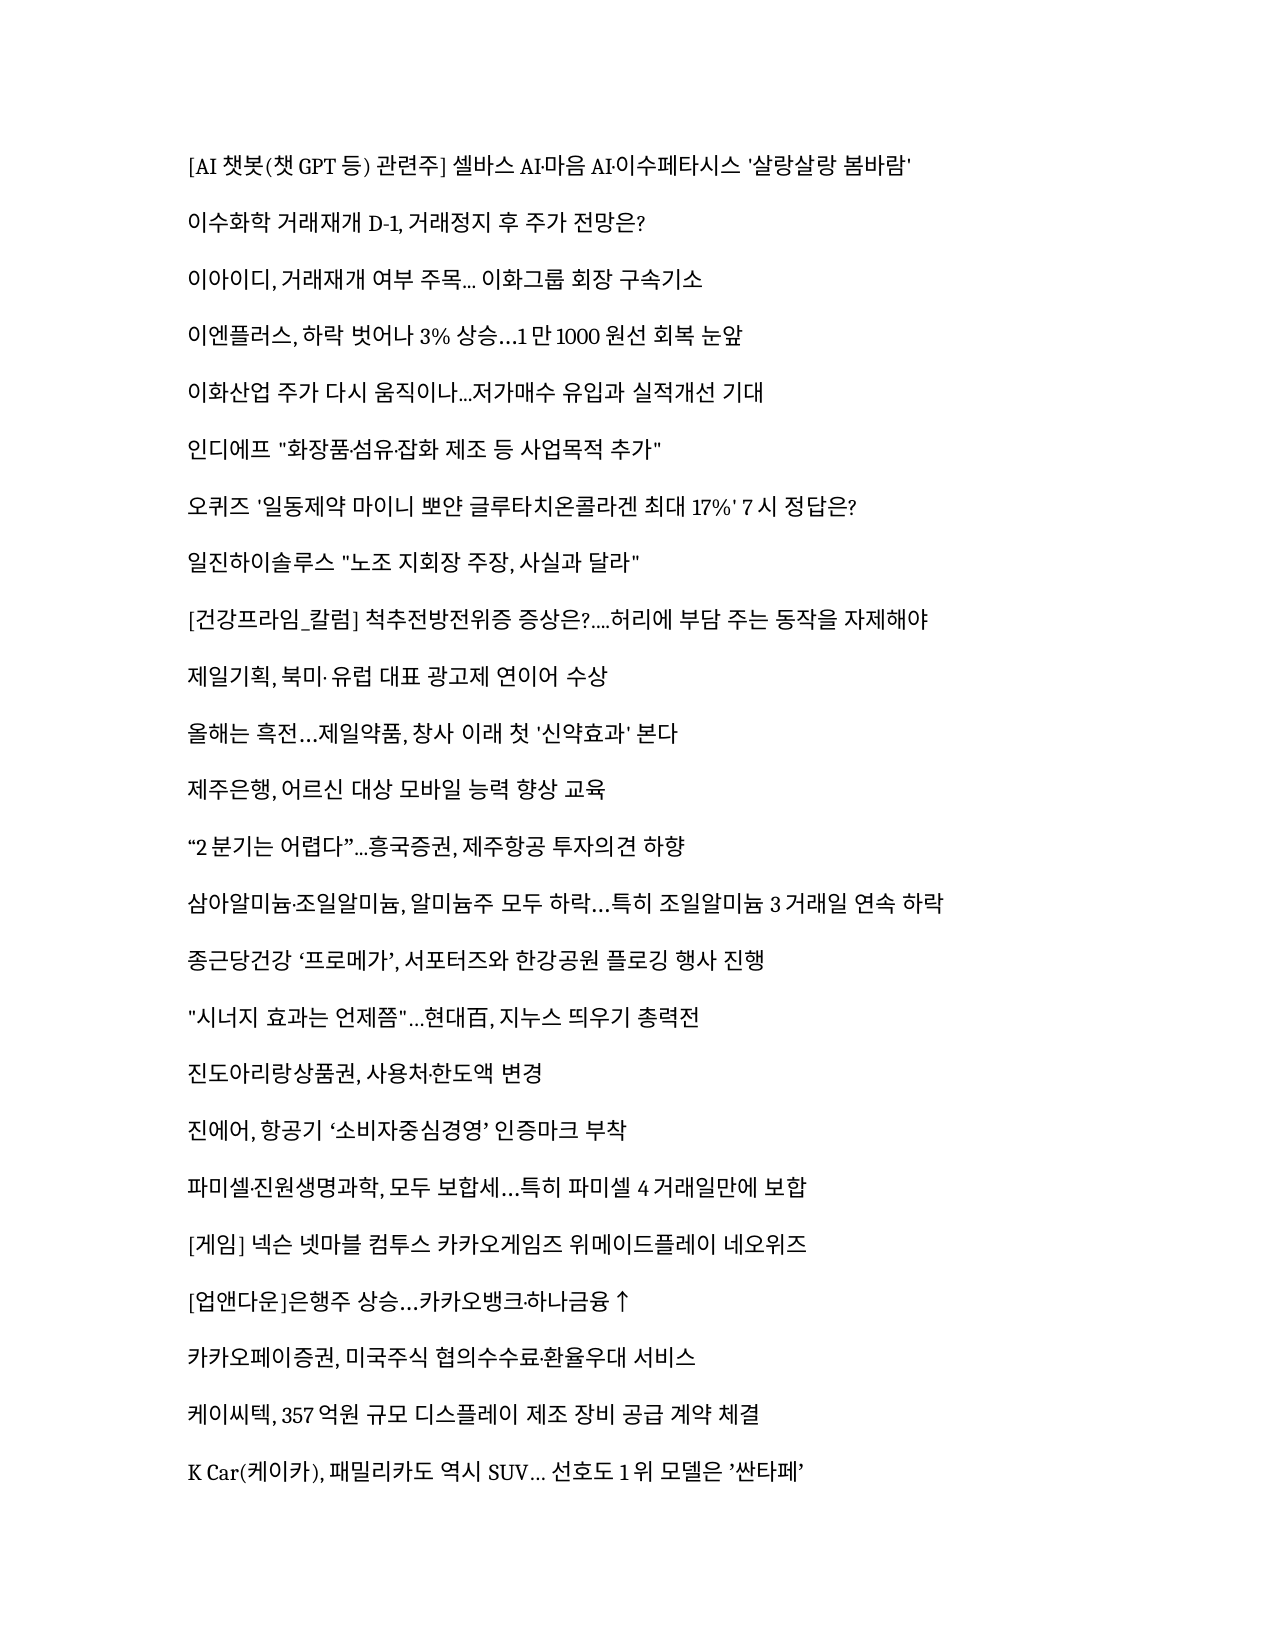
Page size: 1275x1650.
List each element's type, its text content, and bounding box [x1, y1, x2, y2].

text 일진하이솔루스 "노조 지회장 주장, 사실과 달라" [187, 547, 1087, 579]
text “2분기는 어렵다”...흥국증권, 제주항공 투자의견 하향 [187, 831, 1087, 862]
text 이화산업 주가 다시 움직이나...저가매수 유입과 실적개선 기대 [187, 377, 1087, 408]
text [게임] 넥슨 넷마블 컴투스 카카오게임즈 위메이드플레이 네오위즈 [187, 1229, 1087, 1260]
text 올해는 흑전…제일약품, 창사 이래 첫 '신약효과' 본다 [187, 718, 1087, 749]
text 종근당건강 ‘프로메가’, 서포터즈와 한강공원 플로깅 행사 진행 [187, 945, 1087, 976]
text 카카오페이증권, 미국주식 협의수수료·환율우대 서비스 [187, 1342, 1087, 1373]
text 파미셀·진원생명과학, 모두 보합세…특히 파미셀 4거래일만에 보합 [187, 1172, 1087, 1203]
text 진도아리랑상품권, 사용처·한도액 변경 [187, 1058, 1087, 1089]
text 진에어, 항공기 ‘소비자중심경영’ 인증마크 부착 [187, 1115, 1087, 1146]
text "시너지 효과는 언제쯤"…현대百, 지누스 띄우기 총력전 [187, 1002, 1087, 1033]
text K Car(케이카), 패밀리카도 역시 SUV… 선호도 1위 모델은 ’싼타페’ [187, 1456, 1087, 1487]
text 삼아알미늄·조일알미늄, 알미늄주 모두 하락…특히 조일알미늄 3거래일 연속 하락 [187, 888, 1087, 919]
text 제주은행, 어르신 대상 모바일 능력 향상 교육 [187, 774, 1087, 806]
text 이수화학 거래재개 D-1, 거래정지 후 주가 전망은? [187, 207, 1087, 238]
text 오퀴즈 '일동제약 마이니 뽀얀 글루타치온콜라겐 최대 17%' 7시 정답은? [187, 491, 1087, 522]
text 인디에프 "화장품·섬유·잡화 제조 등 사업목적 추가" [187, 434, 1087, 465]
text 케이씨텍, 357억원 규모 디스플레이 제조 장비 공급 계약 체결 [187, 1399, 1087, 1430]
text 제일기획, 북미· 유럽 대표 광고제 연이어 수상 [187, 661, 1087, 692]
text 이아이디, 거래재개 여부 주목... 이화그룹 회장 구속기소 [187, 263, 1087, 295]
text 이엔플러스, 하락 벗어나 3% 상승…1만1000원선 회복 눈앞 [187, 320, 1087, 352]
text [건강프라임_칼럼] 척추전방전위증 증상은?....허리에 부담 주는 동작을 자제해야 [187, 604, 1087, 635]
text [업앤다운]은행주 상승…카카오뱅크·하나금융↑ [187, 1285, 1087, 1317]
text [AI 챗봇(챗GPT 등) 관련주] 셀바스AI·마음AI·이수페타시스 '살랑살랑 봄바람' [187, 150, 1087, 181]
